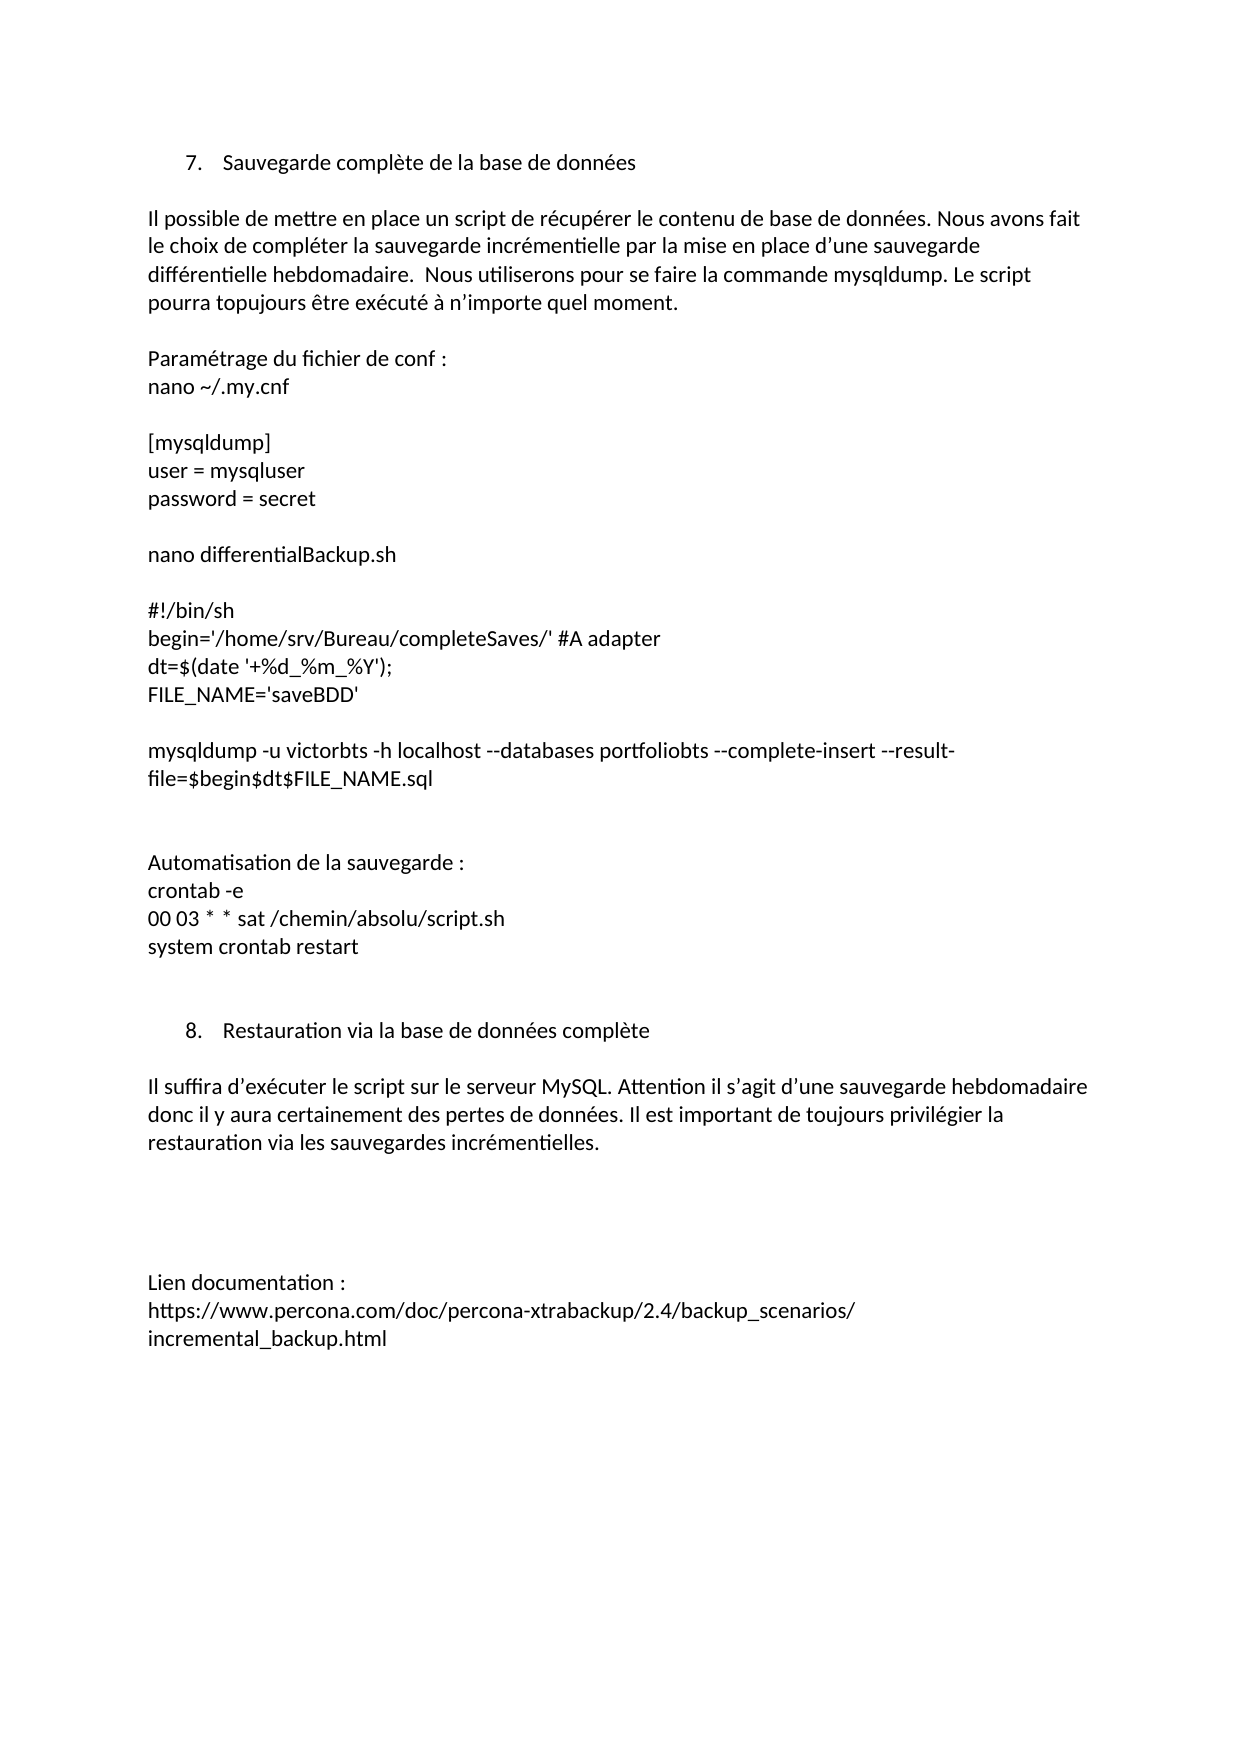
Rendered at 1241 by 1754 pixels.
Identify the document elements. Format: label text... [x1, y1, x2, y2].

text FILE_NAME='saveBDD' [148, 680, 1093, 708]
text user = mysqluser [148, 456, 1093, 484]
text nano ~/.my.cnf [148, 372, 1093, 400]
text nano differentialBackup.sh [148, 540, 1093, 568]
list Sauvegarde complète de la base de données [185, 148, 1093, 176]
text Il suffira d’exécuter le script sur le serveur MySQL. Attention il s’agit d’une sauvegarde hebdomadaire donc il y aura certainement des pertes de données. Il est important de toujours privilégier la restauration via les sauvegardes incrémentielles. [148, 1072, 1093, 1156]
text Lien documentation : [148, 1268, 1093, 1296]
text 00 03 * * sat /chemin/absolu/script.sh [148, 904, 1093, 932]
text [mysqldump] [148, 428, 1093, 456]
text password = secret [148, 484, 1093, 512]
list Restauration via la base de données complète [185, 1016, 1093, 1044]
text Paramétrage du fichier de conf : [148, 344, 1093, 372]
text begin='/home/srv/Bureau/completeSaves/' #A adapter [148, 624, 1093, 652]
text Automatisation de la sauvegarde : [148, 848, 1093, 876]
text crontab -e [148, 876, 1093, 904]
text system crontab restart [148, 932, 1093, 960]
text mysqldump -u victorbts -h localhost --databases portfoliobts --complete-insert --result-file=$begin$dt$FILE_NAME.sql [148, 736, 1093, 792]
text #!/bin/sh [148, 596, 1093, 624]
text https://www.percona.com/doc/percona-xtrabackup/2.4/backup_scenarios/incremental_backup.html [148, 1296, 1093, 1352]
text Il possible de mettre en place un script de récupérer le contenu de base de données. Nous avons fait le choix de compléter la sauvegarde incrémentielle par la mise en place d’une sauvegarde différentielle hebdomadaire. Nous utiliserons pour se faire la commande mysqldump. Le script pourra topujours être exécuté à n’importe quel moment. [148, 204, 1093, 316]
text dt=$(date '+%d_%m_%Y'); [148, 652, 1093, 680]
